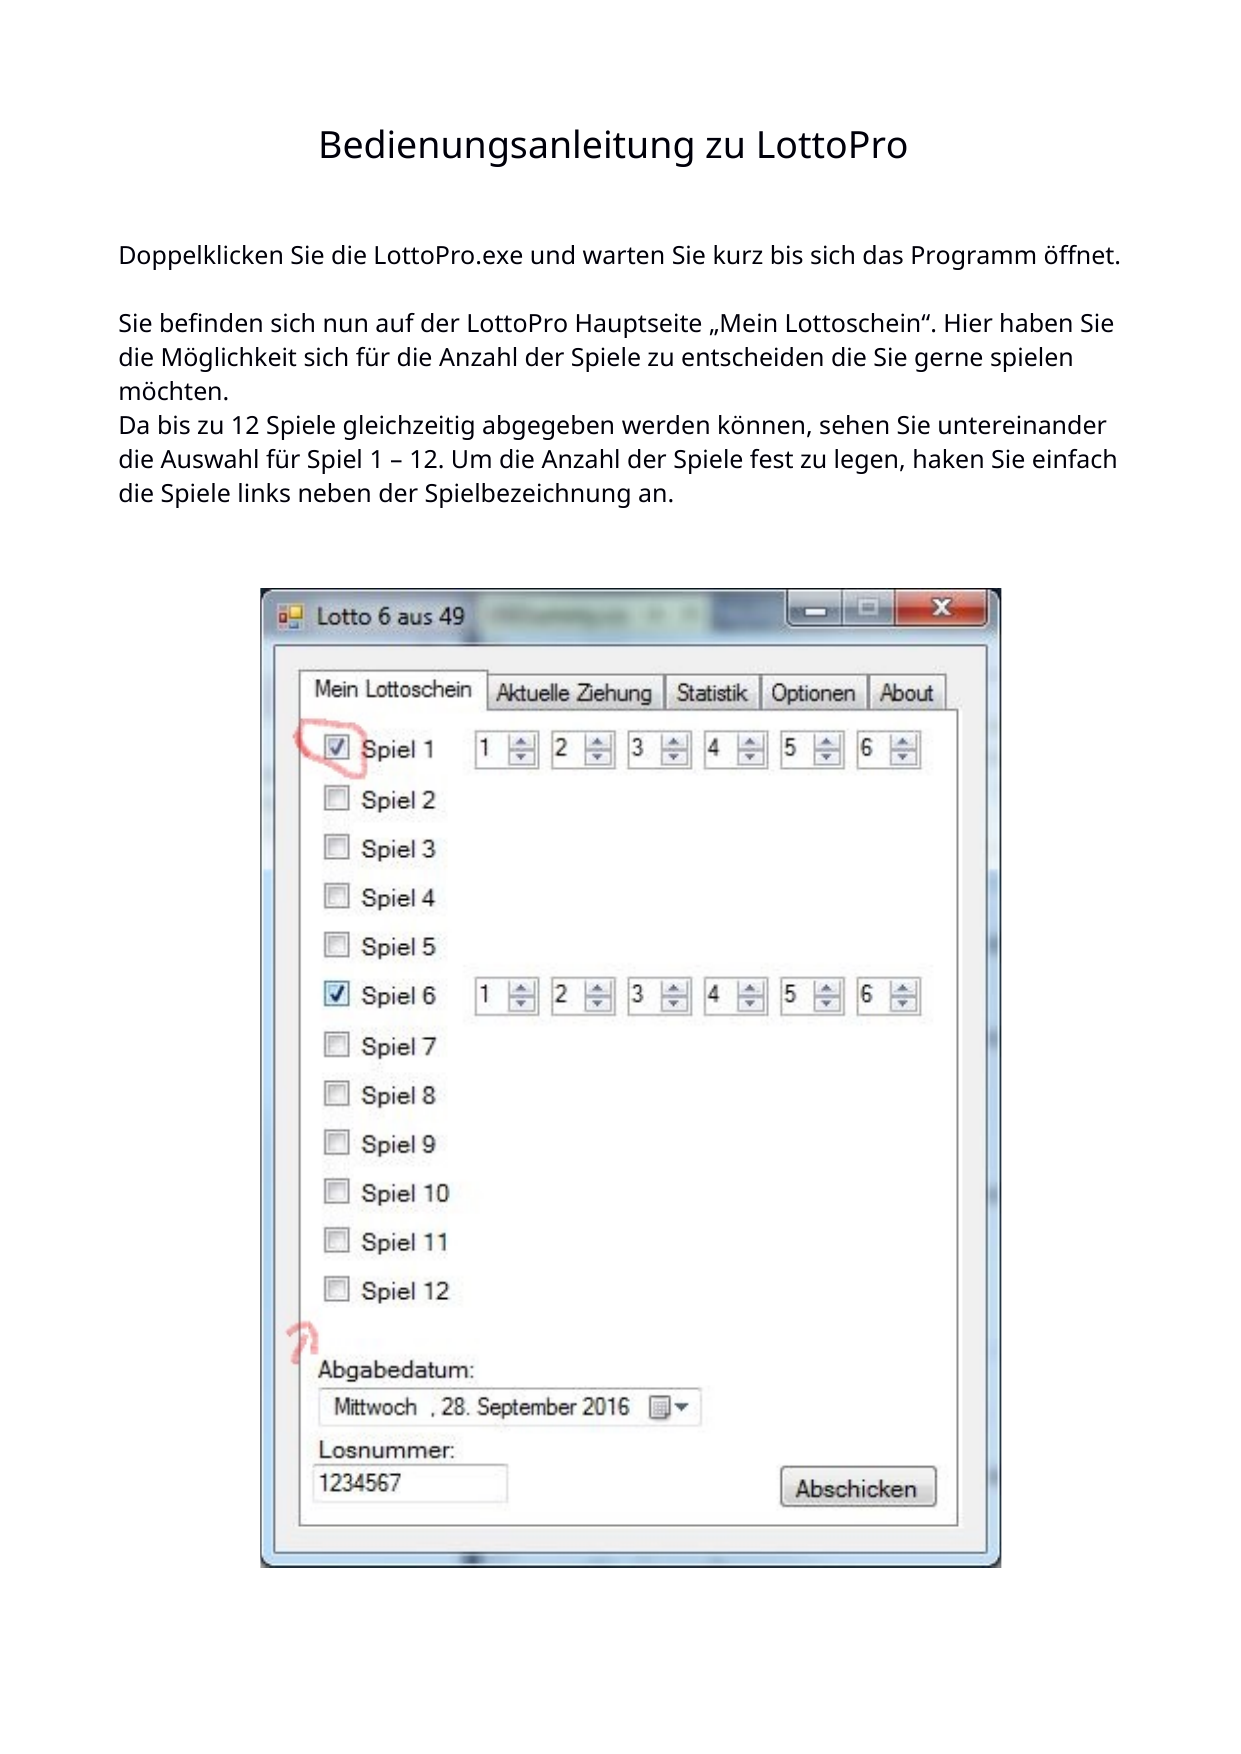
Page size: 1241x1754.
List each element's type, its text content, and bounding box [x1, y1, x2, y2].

text Bedienungsanleitung zu LottoPro [118, 118, 1122, 169]
text Da bis zu 12 Spiele gleichzeitig abgegeben werden können, sehen Sie untereinander die Auswahl für Spiel 1 – 12. Um die Anzahl der Spiele fest zu legen, haken Sie einfach die Spiele links neben der Spielbezeichnung an. [118, 408, 1122, 510]
text Sie befinden sich nun auf der LottoPro Hauptseite „Mein Lottoschein“. Hier haben Sie die Möglichkeit sich für die Anzahl der Spiele zu entscheiden die Sie gerne spielen möchten. [118, 305, 1122, 408]
text Doppelklicken Sie die LottoPro.exe und warten Sie kurz bis sich das Programm öffnet. [118, 237, 1122, 271]
picture [260, 588, 1002, 1568]
